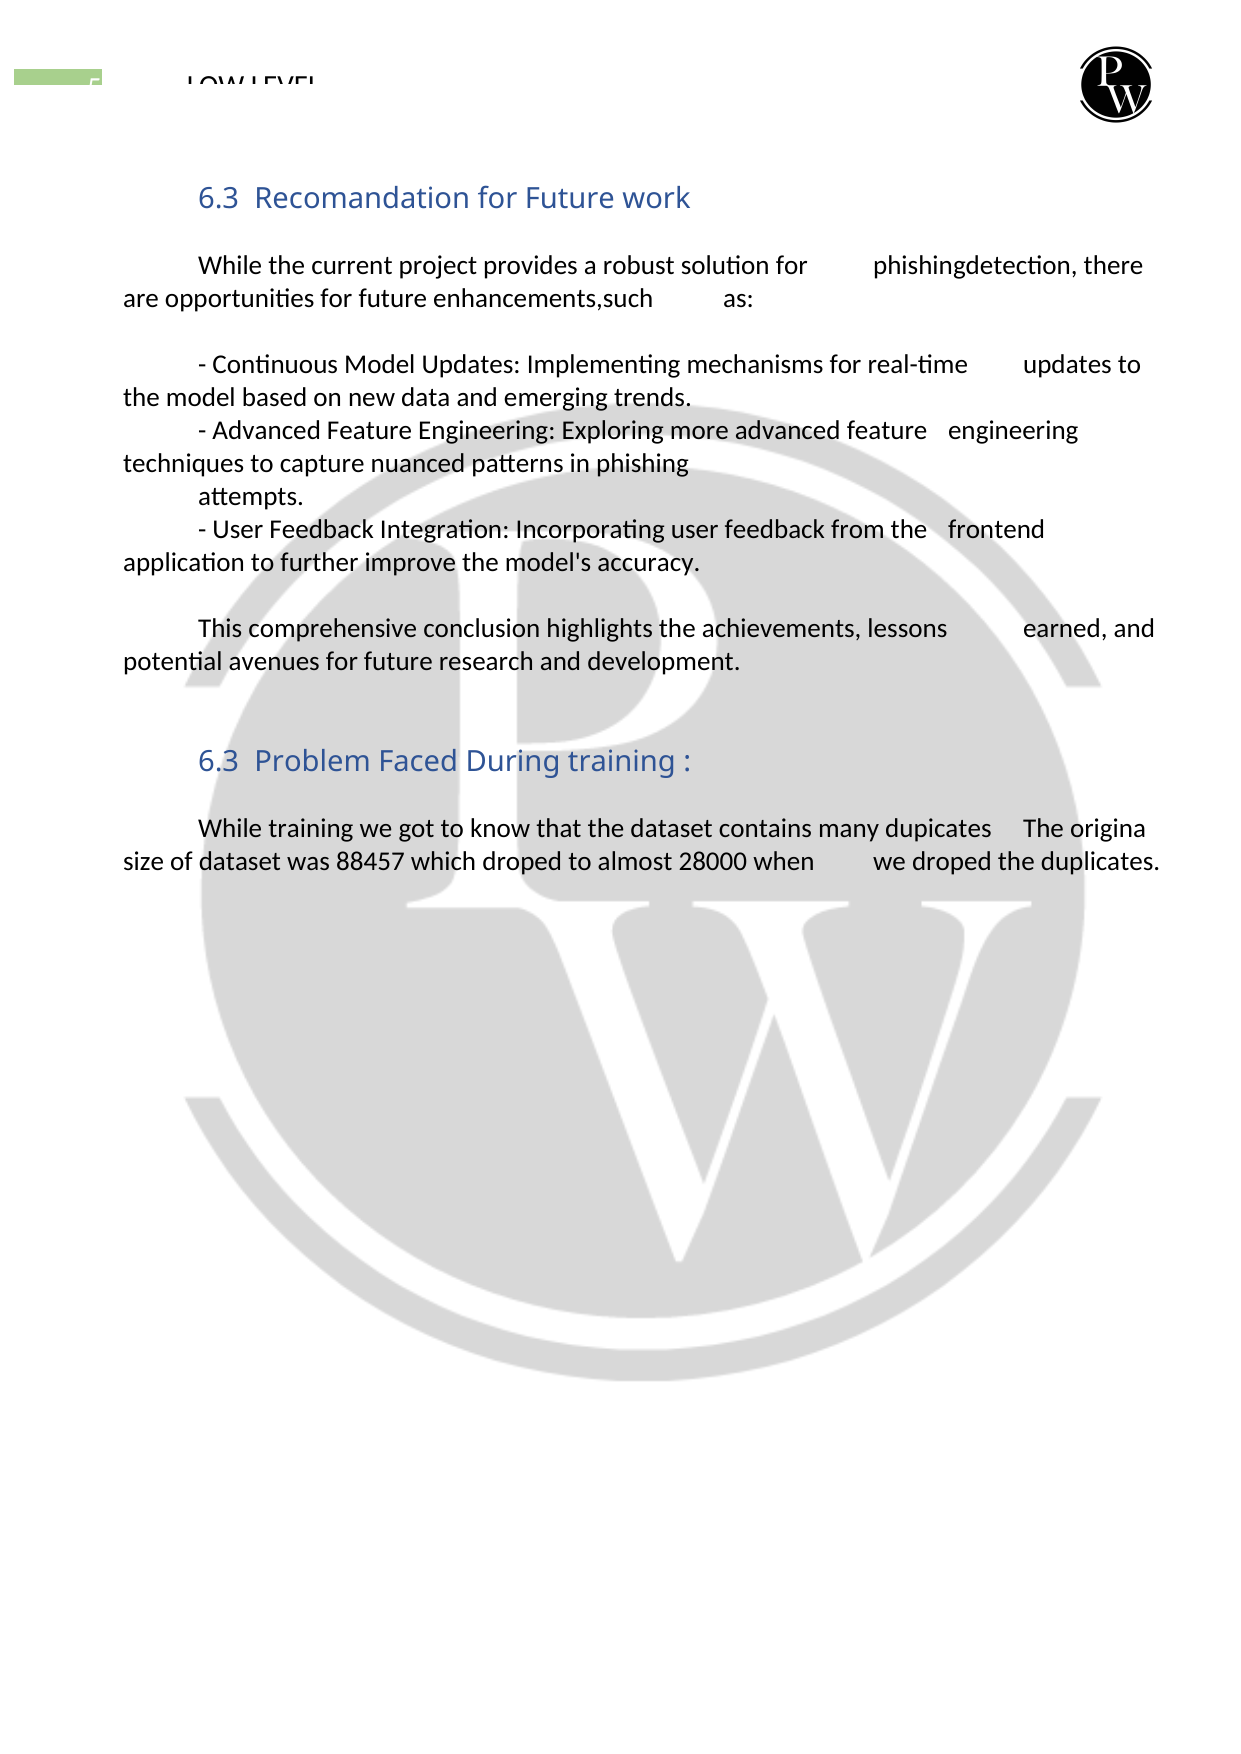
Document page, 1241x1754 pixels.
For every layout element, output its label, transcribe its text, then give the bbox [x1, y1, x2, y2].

list This comprehensive conclusion highlights the achievements, lessons earned, and potential avenues for future research and development. [123, 611, 1163, 677]
list - Advanced Feature Engineering: Exploring more advanced feature engineering techniques to capture nuanced patterns in phishing [123, 413, 1163, 479]
list While the current project provides a robust solution for phishingdetection, there are opportunities for future enhancements,such as: [123, 248, 1163, 314]
text 6.3 Problem Faced During training : [123, 740, 1163, 779]
list - Continuous Model Updates: Implementing mechanisms for real-time updates to the model based on new data and emerging trends. [123, 347, 1163, 413]
list - User Feedback Integration: Incorporating user feedback from the frontend application to further improve the model's accuracy. [123, 512, 1163, 578]
picture [1067, 0, 1165, 170]
text 6.3 Recomandation for Future work [123, 177, 1163, 217]
list attempts. [123, 479, 1163, 512]
list While training we got to know that the dataset contains many dupicates The origina size of dataset was 88457 which droped to almost 28000 when we droped the duplicates. [123, 811, 1163, 877]
